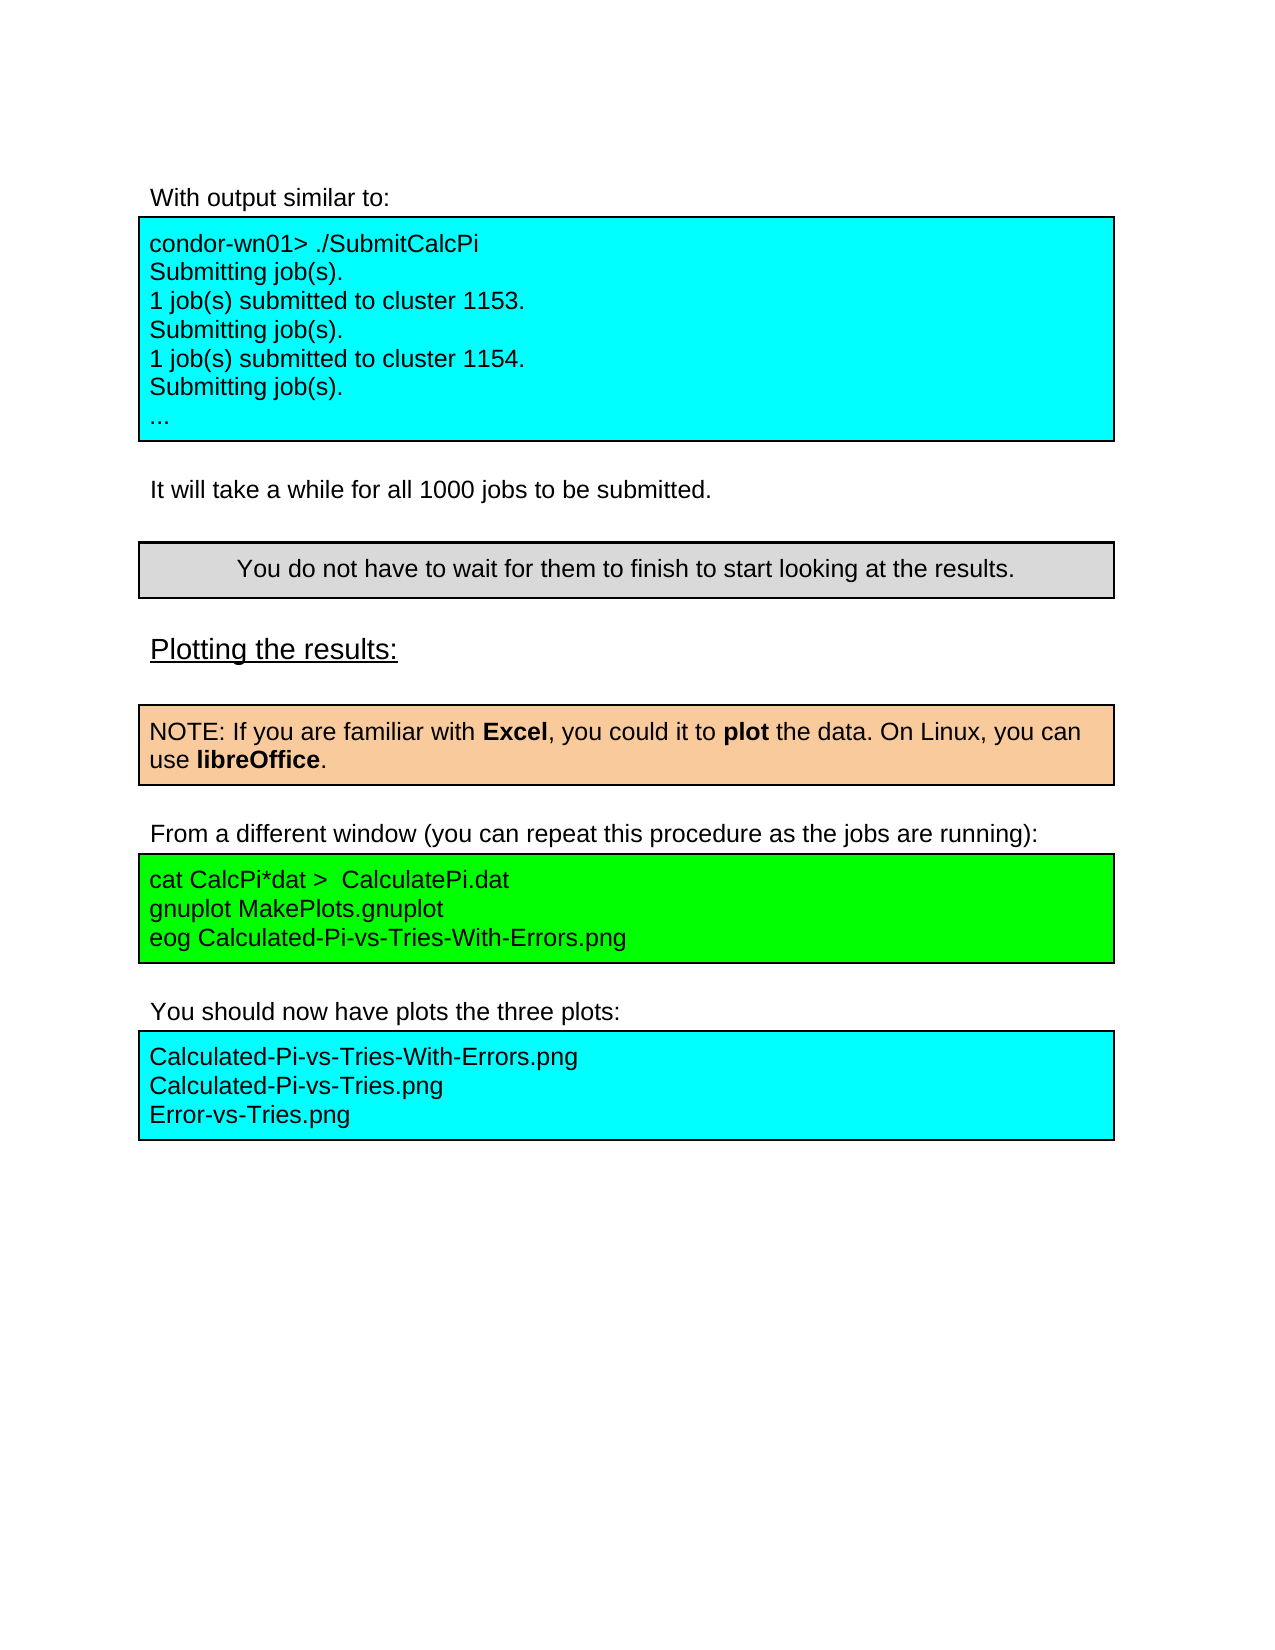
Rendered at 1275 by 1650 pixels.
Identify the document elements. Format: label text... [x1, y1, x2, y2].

subtitle Plotting the results: [150, 632, 1125, 666]
table_header cat CalcPi*dat > CalculatePi.dat gnuplot MakePlots.gnuplot eog Calculated-Pi-vs-Tries-With-Errors.png [140, 855, 1113, 962]
table_header You do not have to wait for them to finish to start looking at the results. [140, 544, 1113, 597]
table_header condor-wn01> ./SubmitCalcPi Submitting job(s). 1 job(s) submitted to cluster 1153. Submitting job(s). 1 job(s) submitted to cluster 1154. Submitting job(s). ... [140, 218, 1113, 440]
table_header Calculated-Pi-vs-Tries-With-Errors.png Calculated-Pi-vs-Tries.png Error-vs-Tries.png [140, 1032, 1113, 1139]
table_header NOTE: If you are familiar with Excel, you could it to plot the data. On Linux, you can use libreOffice. [140, 706, 1113, 784]
text From a different window (you can repeat this procedure as the jobs are running): [150, 819, 1125, 848]
text It will take a while for all 1000 jobs to be submitted. [150, 475, 1125, 504]
text You should now have plots the three plots: [150, 997, 1125, 1026]
text With output similar to: [150, 183, 1125, 212]
